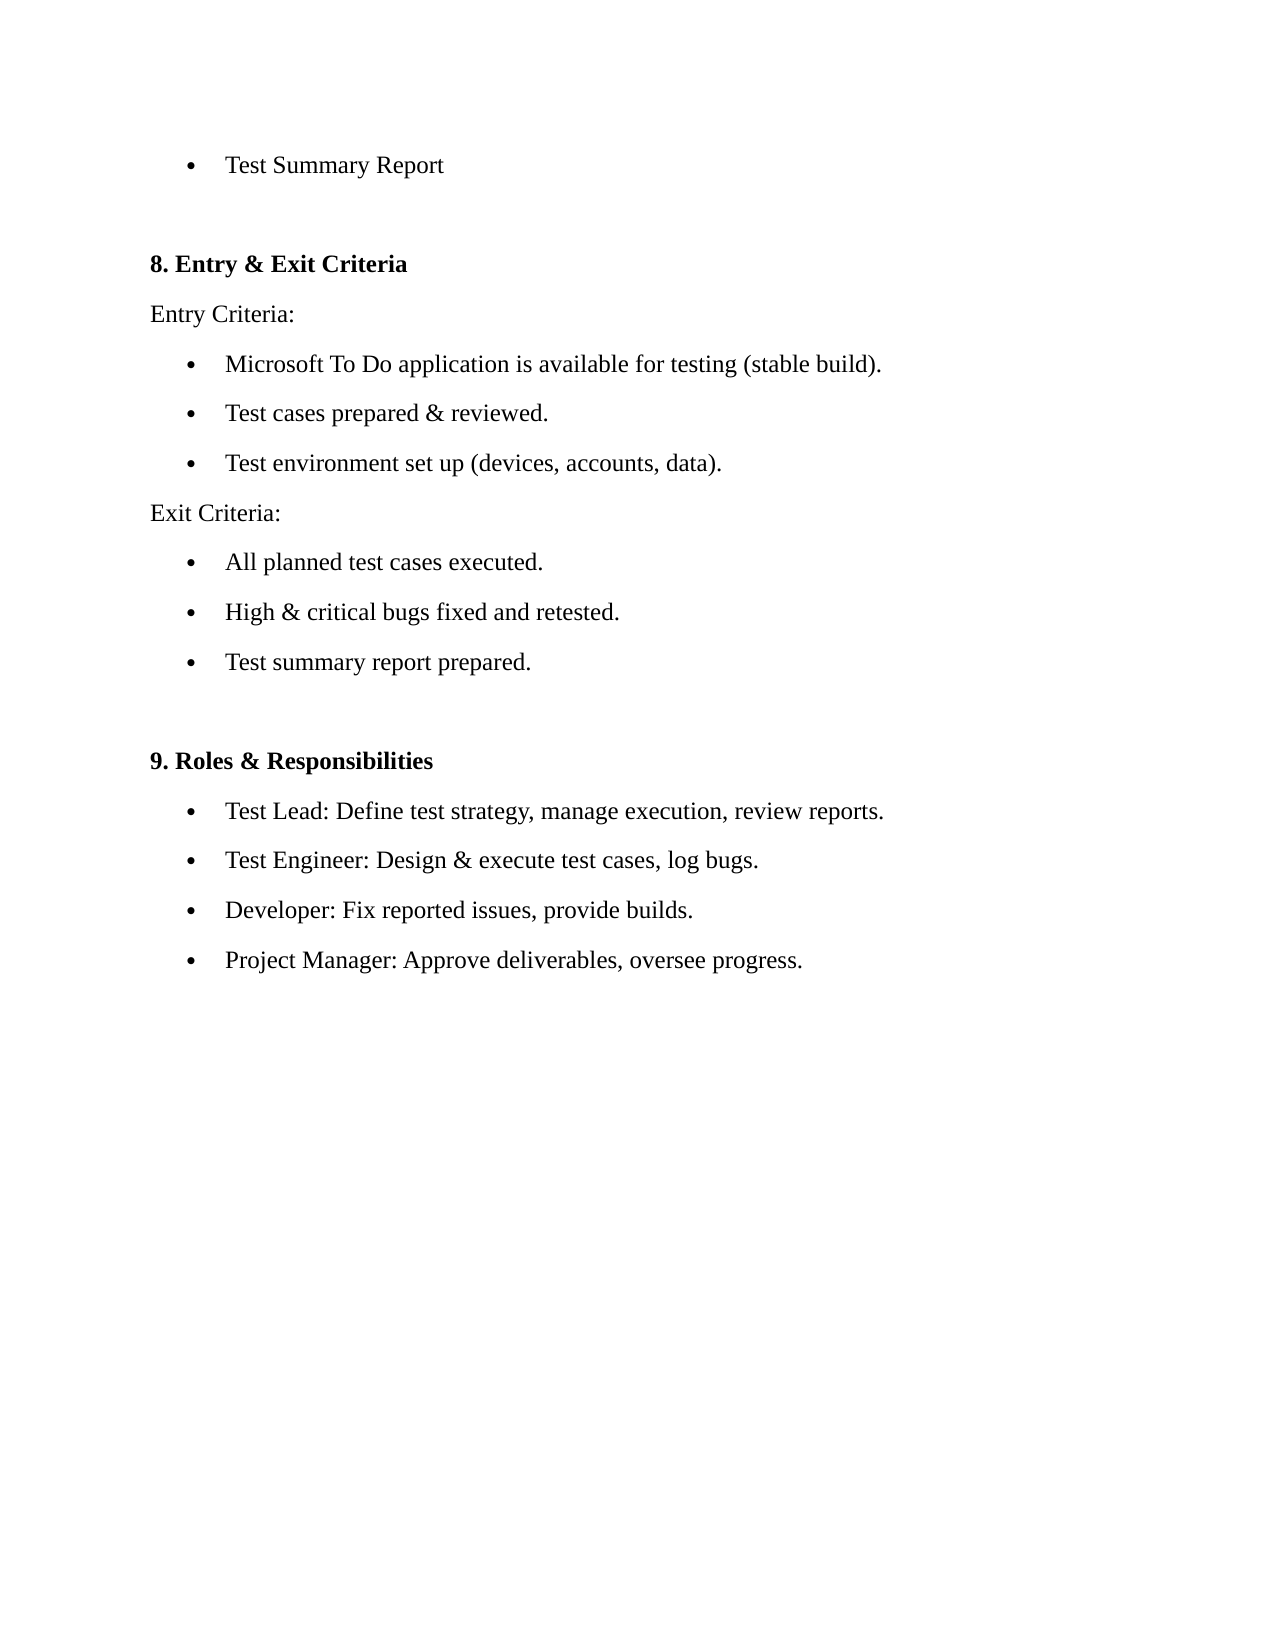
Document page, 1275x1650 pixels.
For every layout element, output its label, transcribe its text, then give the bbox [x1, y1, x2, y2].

text 9. Roles & Responsibilities [150, 746, 1125, 775]
list Test environment set up (devices, accounts, data). [187, 448, 1125, 477]
list Test Engineer: Design & execute test cases, log bugs. [187, 846, 1125, 874]
list Test Lead: Define test strategy, manage execution, review reports. [187, 796, 1125, 825]
list Project Manager: Approve deliverables, oversee progress. [187, 945, 1125, 974]
list All planned test cases executed. [187, 547, 1125, 576]
text 8. Entry & Exit Criteria [150, 249, 1125, 278]
list Developer: Fix reported issues, provide builds. [187, 895, 1125, 924]
list Test summary report prepared. [187, 647, 1125, 676]
text Entry Criteria: [150, 299, 1125, 328]
list Microsoft To Do application is available for testing (stable build). [187, 349, 1125, 377]
list Test Summary Report [187, 150, 1125, 179]
text Exit Criteria: [150, 498, 1125, 527]
list High & critical bugs fixed and retested. [187, 597, 1125, 626]
list Test cases prepared & reviewed. [187, 398, 1125, 427]
